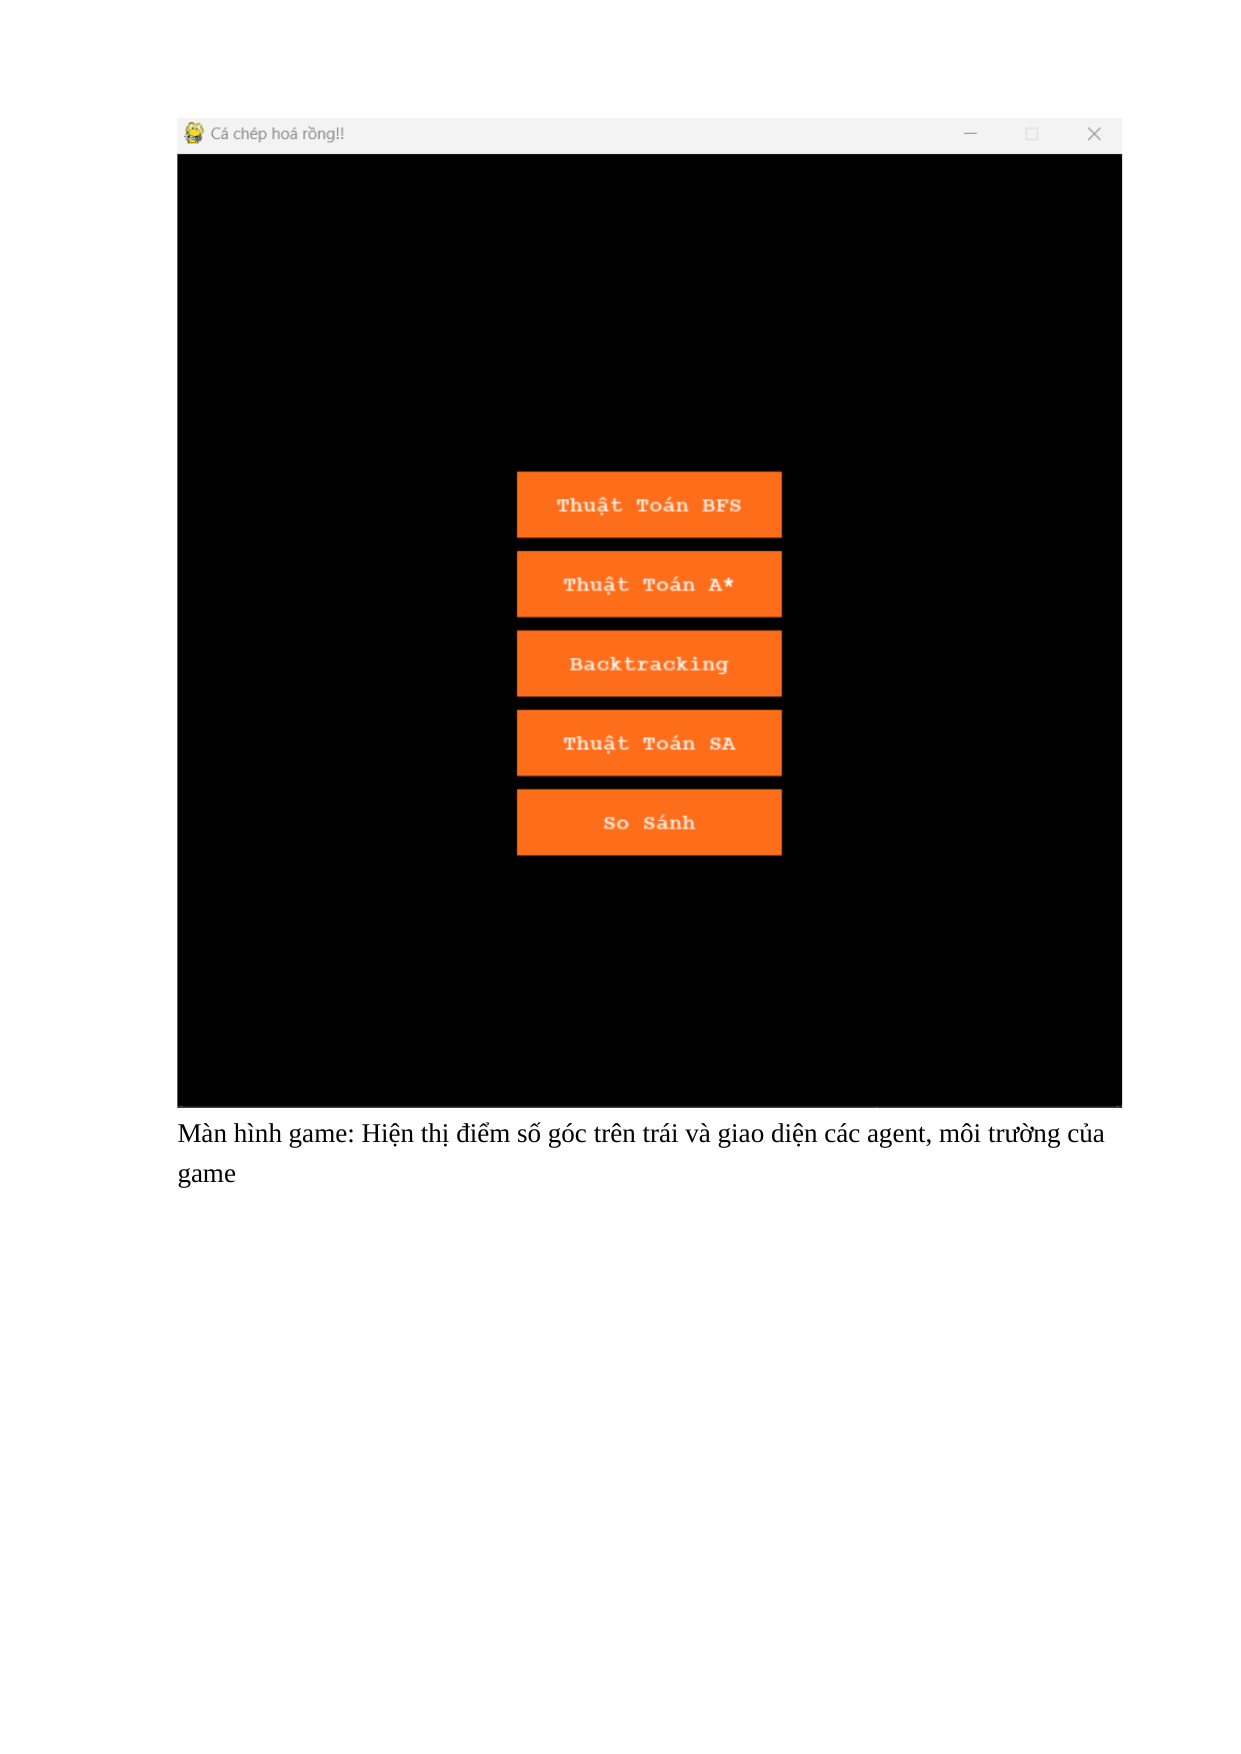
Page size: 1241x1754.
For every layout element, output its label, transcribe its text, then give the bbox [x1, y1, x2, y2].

text Màn hình game: Hiện thị điểm số góc trên trái và giao diện các agent, môi trường của game [177, 1117, 1122, 1188]
picture [177, 118, 1123, 1108]
